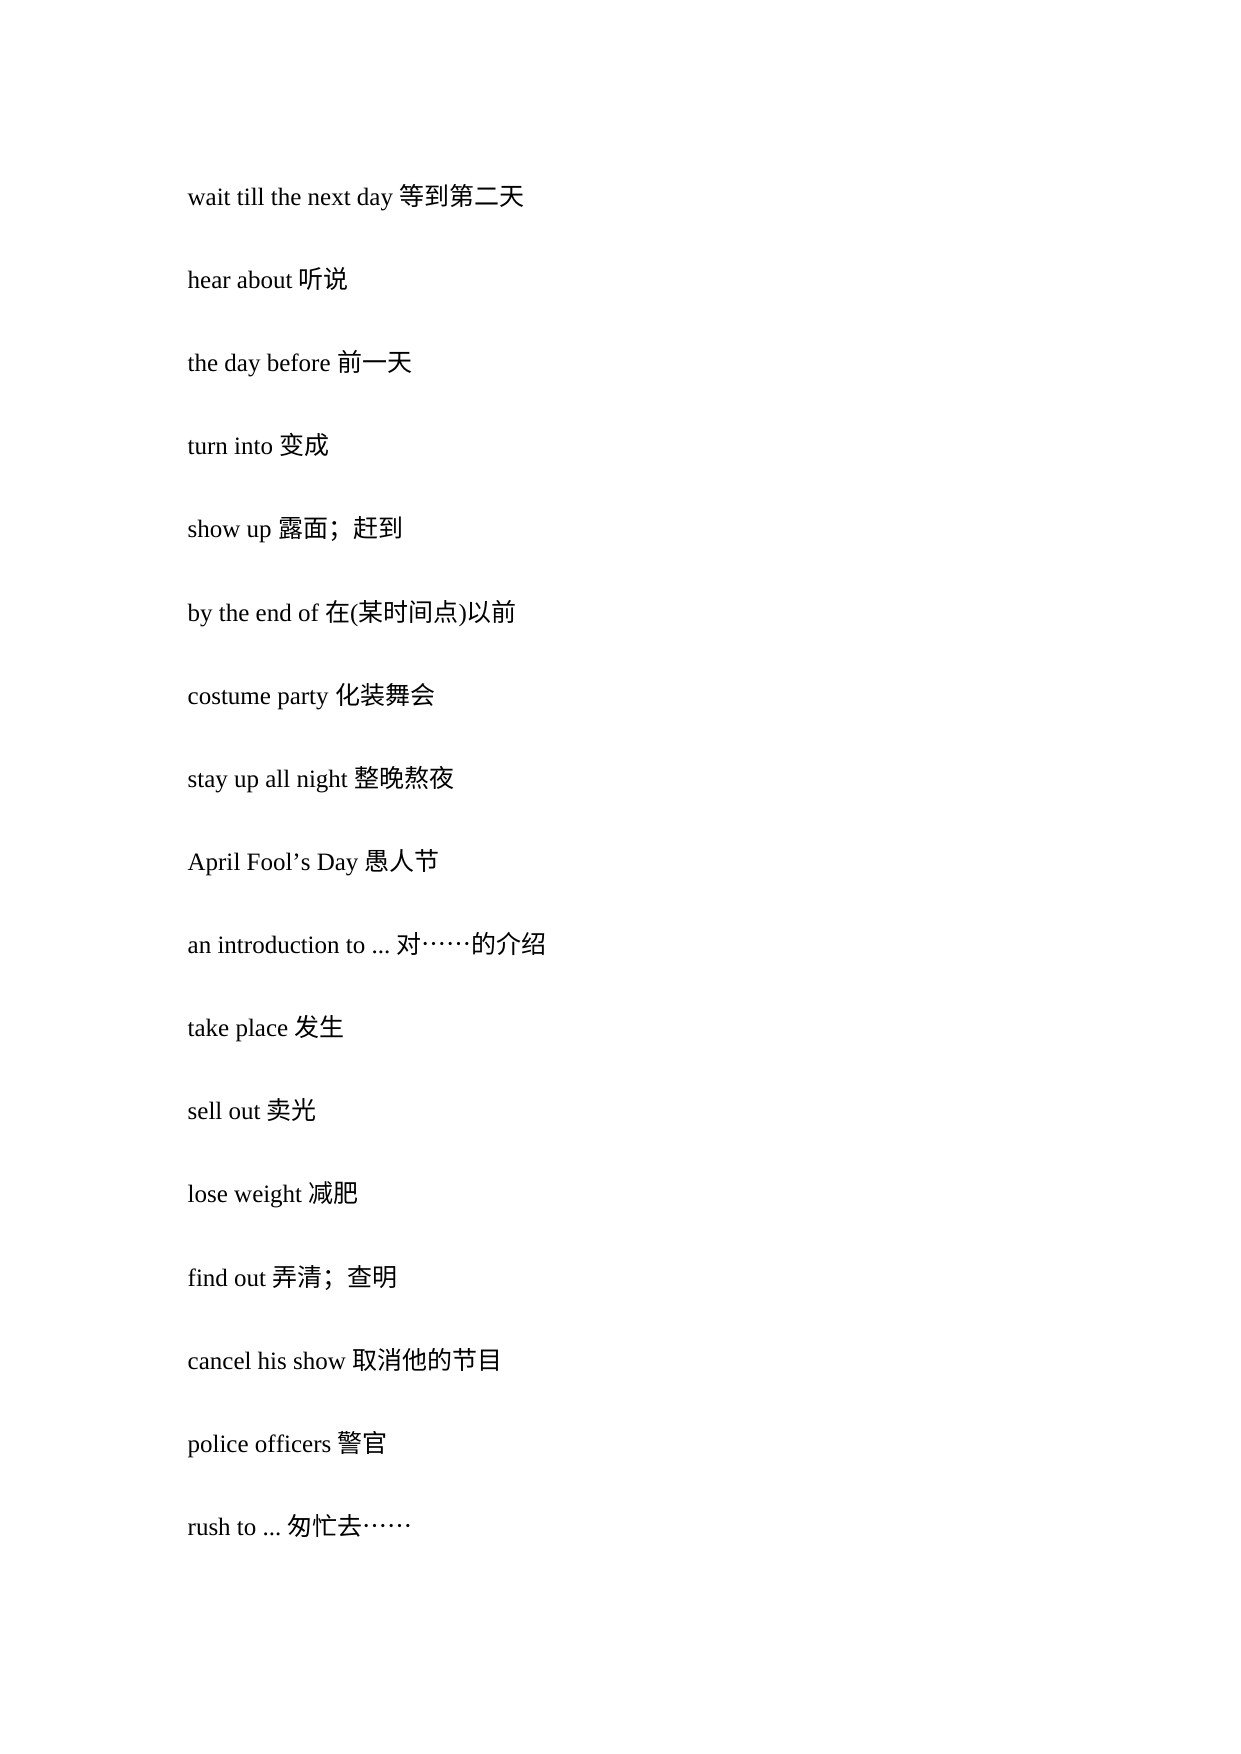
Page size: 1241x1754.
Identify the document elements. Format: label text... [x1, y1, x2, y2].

text cancel his show 取消他的节目 [187, 1326, 1053, 1391]
text an introduction to ... 对……的介绍 [187, 910, 1053, 975]
text find out 弄清；查明 [187, 1243, 1053, 1308]
text the day before 前一天 [187, 328, 1053, 393]
text stay up all night 整晚熬夜 [187, 744, 1053, 809]
text sell out 卖光 [187, 1076, 1053, 1141]
text show up 露面；赶到 [187, 494, 1053, 559]
text take place 发生 [187, 993, 1053, 1058]
text April Fool’s Day 愚人节 [187, 827, 1053, 892]
text by the end of 在(某时间点)以前 [187, 578, 1053, 643]
text hear about 听说 [187, 245, 1053, 310]
text wait till the next day 等到第二天 [187, 162, 1053, 227]
text lose weight 减肥 [187, 1159, 1053, 1224]
text police officers 警官 [187, 1409, 1053, 1474]
text turn into 变成 [187, 411, 1053, 476]
text rush to ... 匆忙去…… [187, 1492, 1053, 1557]
text costume party 化装舞会 [187, 661, 1053, 726]
